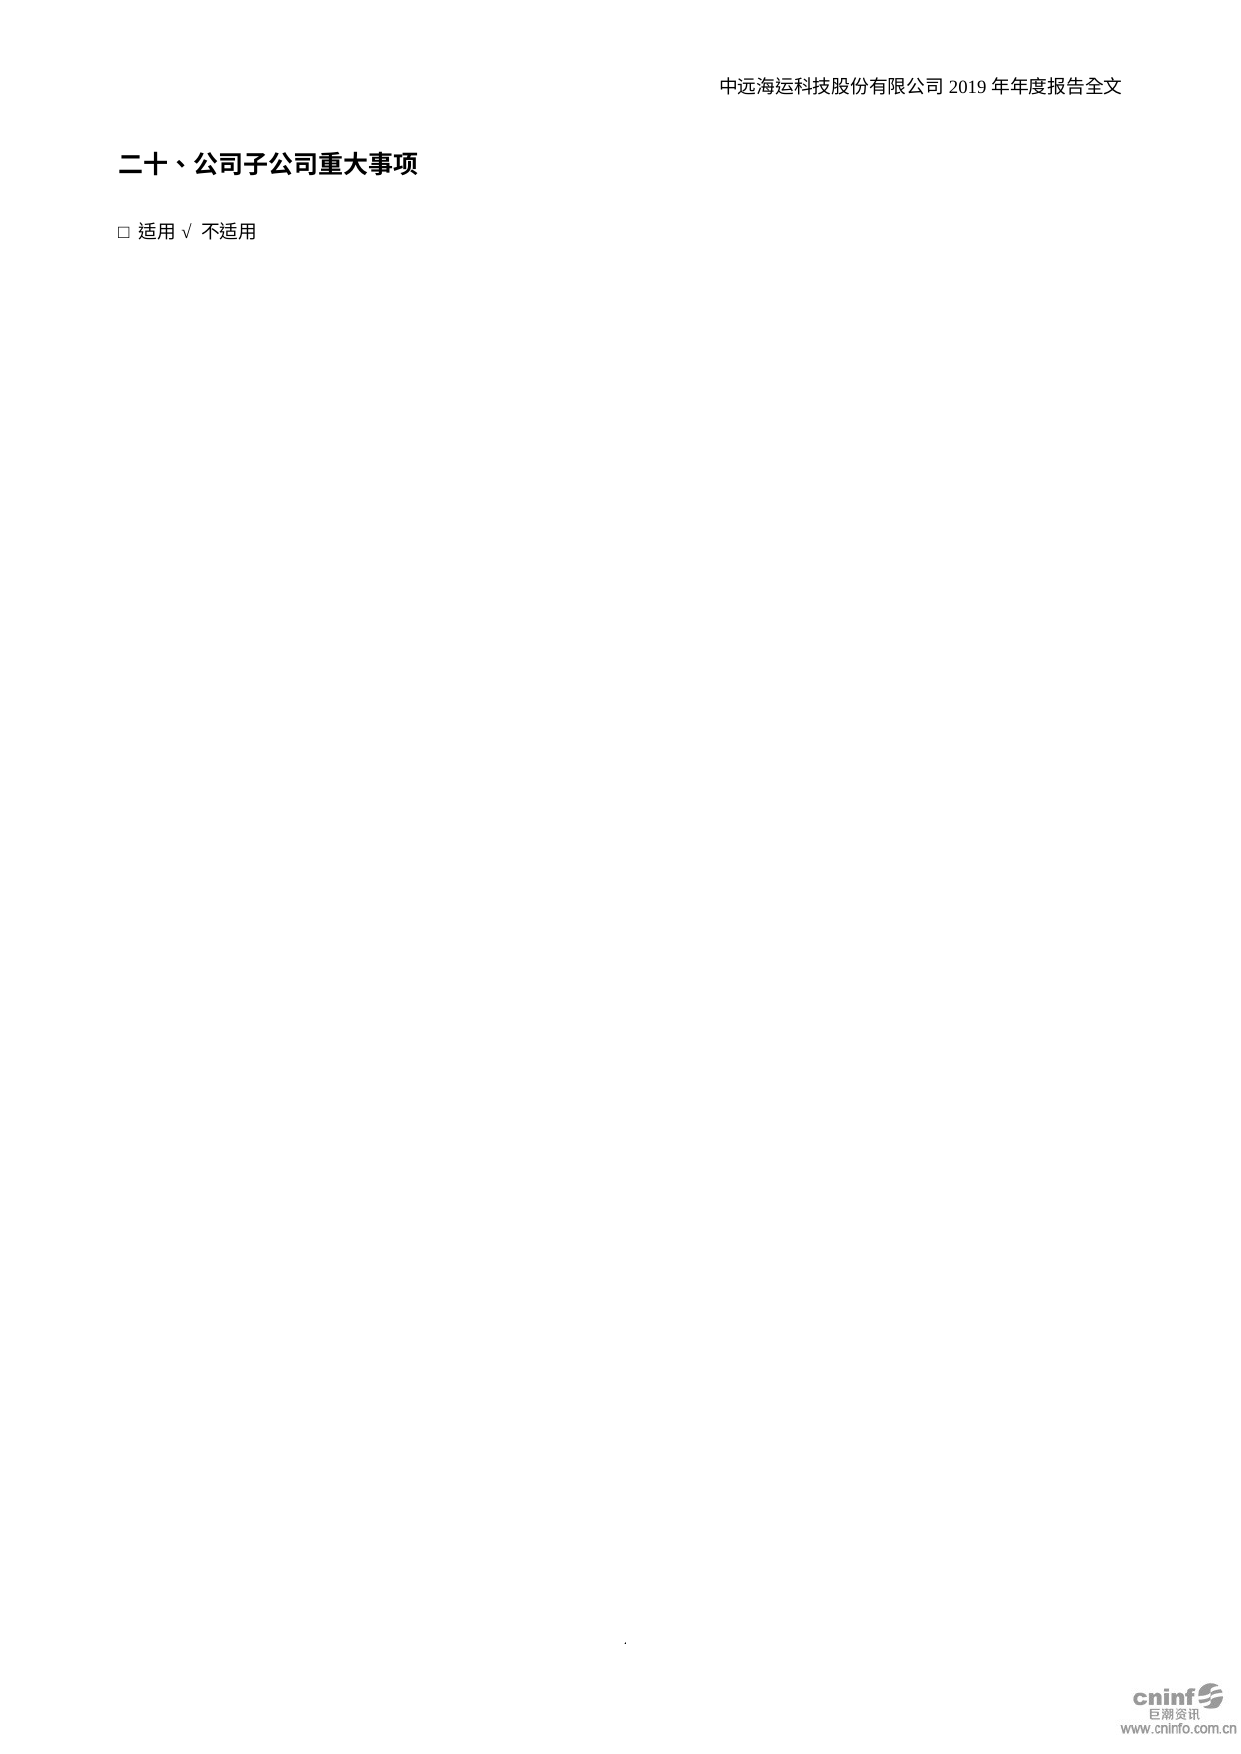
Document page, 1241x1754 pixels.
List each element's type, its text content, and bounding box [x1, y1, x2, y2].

text □ 适用 √ 不适用 [118, 218, 1122, 244]
subtitle 二十、公司子公司重大事项 [118, 147, 1122, 181]
picture [1115, 1680, 1240, 1737]
